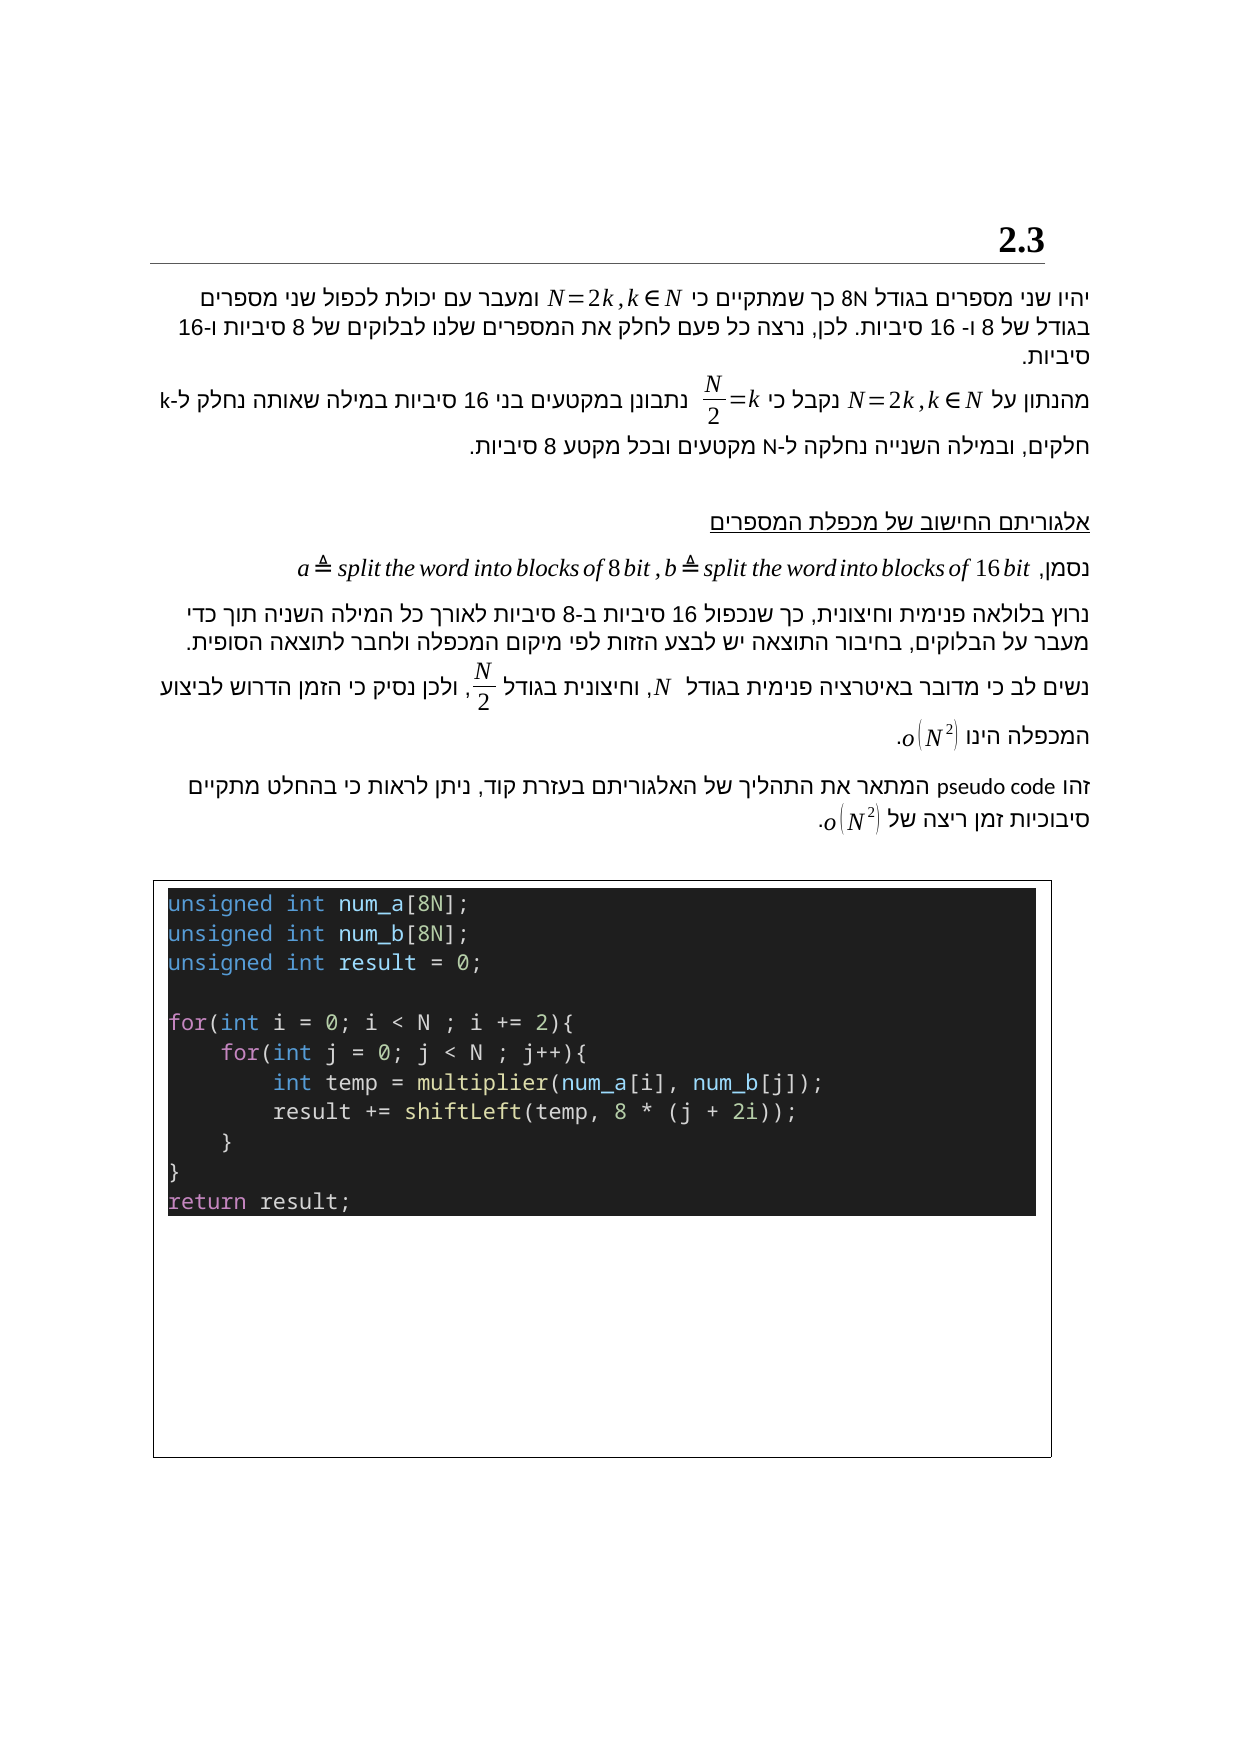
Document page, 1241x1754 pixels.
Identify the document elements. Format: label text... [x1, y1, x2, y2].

text נסמן, [150, 554, 1090, 582]
text נרוץ בלולאה פנימית וחיצונית, כך שנכפול 16 סיביות ב-8 סיביות לאורך כל המילה השניה תוך כדי מעבר על הבלוקים, בחיבור התוצאה יש לבצע הזזות לפי מיקום המכפלה ולחבר לתוצאה הסופית. נשים לב כי מדובר באיטרציה פנימית בגודל , וחיצונית בגודל , ולכן נסיק כי הזמן הדרוש לביצוע המכפלה הינו . [150, 601, 1090, 753]
text יהיו שני מספרים בגודל 8N כך שמתקיים כי ומעבר עם יכולת לכפול שני מספרים בגודל של 8 ו- 16 סיביות. לכן, נרצה כל פעם לחלק את המספרים שלנו לבלוקים של 8 סיביות ו-16 סיביות. מהנתון על נקבל כי נתבונן במקטעים בני 16 סיביות במילה שאותה נחלק ל-k חלקים, ובמילה השנייה נחלקה ל-N מקטעים ובכל מקטע 8 סיביות. [150, 284, 1090, 490]
subtitle 2.3 [150, 218, 1045, 263]
text זהו pseudo code המתאר את התהליך של האלגוריתם בעזרת קוד, ניתן לראות כי בהחלט מתקיים סיבוכיות זמן ריצה של . [150, 772, 1090, 837]
text אלגוריתם החישוב של מכפלת המספרים [150, 509, 1090, 536]
